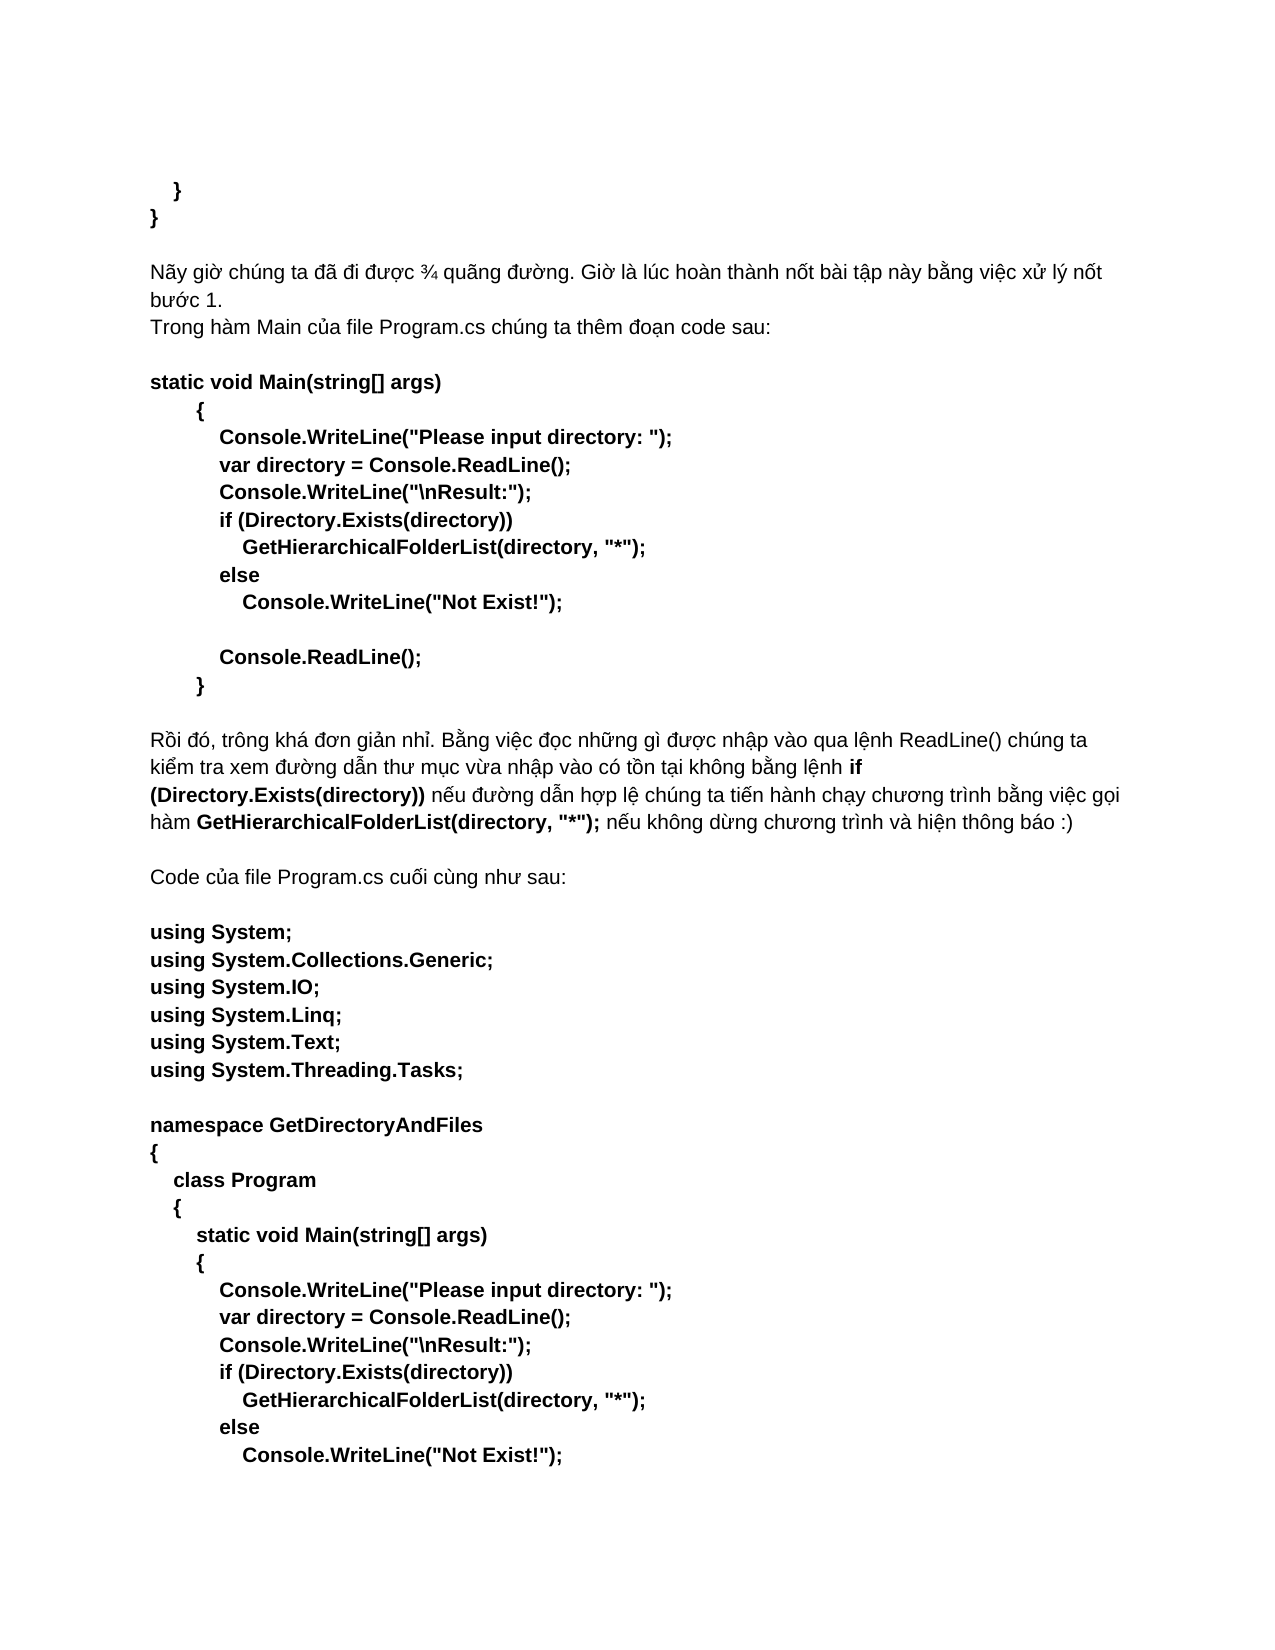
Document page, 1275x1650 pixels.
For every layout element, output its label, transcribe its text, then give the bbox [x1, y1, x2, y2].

text Console.WriteLine("Please input directory: "); [150, 1277, 1125, 1301]
text Nãy giờ chúng ta đã đi được ¾ quãng đường. Giờ là lúc hoàn thành nốt bài tập này bằng việc xử lý nốt bước 1. [150, 260, 1125, 311]
text else [150, 562, 1125, 586]
text if (Directory.Exists(directory)) [150, 1360, 1125, 1384]
text } [150, 205, 1125, 229]
text Console.WriteLine("\nResult:"); [150, 480, 1125, 504]
text namespace GetDirectoryAndFiles [150, 1112, 1125, 1136]
text static void Main(string[] args) [150, 1222, 1125, 1246]
text Console.WriteLine("Not Exist!"); [150, 1442, 1125, 1466]
text } [150, 177, 1125, 201]
text var directory = Console.ReadLine(); [150, 1305, 1125, 1329]
text else [150, 1415, 1125, 1439]
text Trong hàm Main của file Program.cs chúng ta thêm đoạn code sau: [150, 315, 1125, 339]
text Console.WriteLine("Not Exist!"); [150, 590, 1125, 614]
text { [150, 1250, 1125, 1274]
text { [150, 397, 1125, 421]
text } [150, 672, 1125, 696]
text static void Main(string[] args) [150, 370, 1125, 394]
text Rồi đó, trông khá đơn giản nhỉ. Bằng việc đọc những gì được nhập vào qua lệnh ReadLine() chúng ta kiểm tra xem đường dẫn thư mục vừa nhập vào có tồn tại không bằng lệnh if (Directory.Exists(directory)) nếu đường dẫn hợp lệ chúng ta tiến hành chạy chương trình bằng việc gọi hàm GetHierarchicalFolderList(directory, "*"); nếu không dừng chương trình và hiện thông báo :) [150, 727, 1125, 834]
text GetHierarchicalFolderList(directory, "*"); [150, 1387, 1125, 1411]
text { [150, 1140, 1125, 1164]
text GetHierarchicalFolderList(directory, "*"); [150, 535, 1125, 559]
text using System.Linq; [150, 1002, 1125, 1026]
text Console.WriteLine("\nResult:"); [150, 1332, 1125, 1356]
text Code của file Program.cs cuối cùng như sau: [150, 865, 1125, 889]
text { [150, 1195, 1125, 1219]
text using System.IO; [150, 975, 1125, 999]
text if (Directory.Exists(directory)) [150, 507, 1125, 531]
text using System.Text; [150, 1030, 1125, 1054]
text using System; [150, 920, 1125, 944]
text using System.Collections.Generic; [150, 947, 1125, 971]
text Console.ReadLine(); [150, 645, 1125, 669]
text using System.Threading.Tasks; [150, 1057, 1125, 1081]
text var directory = Console.ReadLine(); [150, 452, 1125, 476]
text class Program [150, 1167, 1125, 1191]
text Console.WriteLine("Please input directory: "); [150, 425, 1125, 449]
